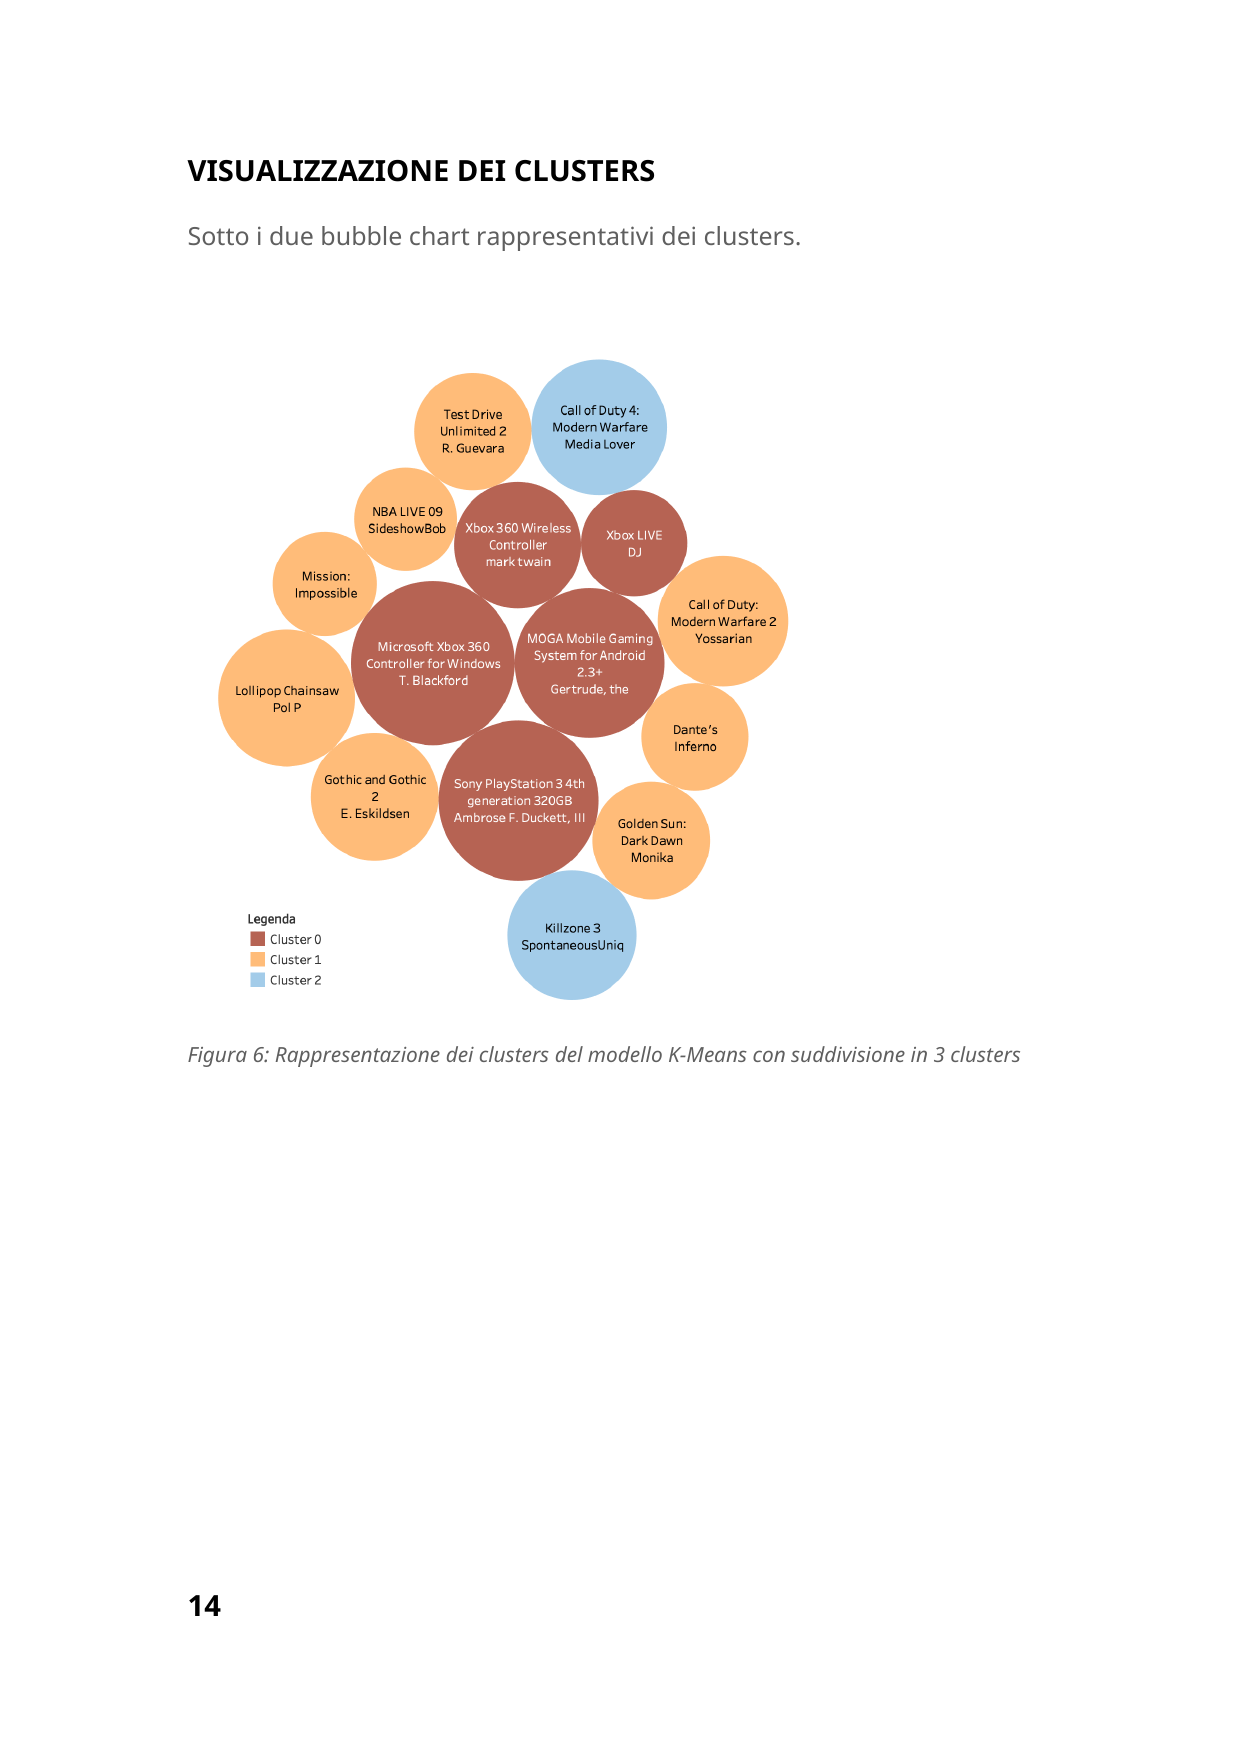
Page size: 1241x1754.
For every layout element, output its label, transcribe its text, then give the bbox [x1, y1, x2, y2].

picture [187, 349, 821, 1009]
text Sotto i due bubble chart rappresentativi dei clusters. [187, 219, 1053, 253]
subtitle VISUALIZZAZIONE DEI CLUSTERS [187, 150, 1053, 190]
text Figura 6: Rappresentazione dei clusters del modello K-Means con suddivisione in 3 clusters [187, 1040, 1053, 1068]
